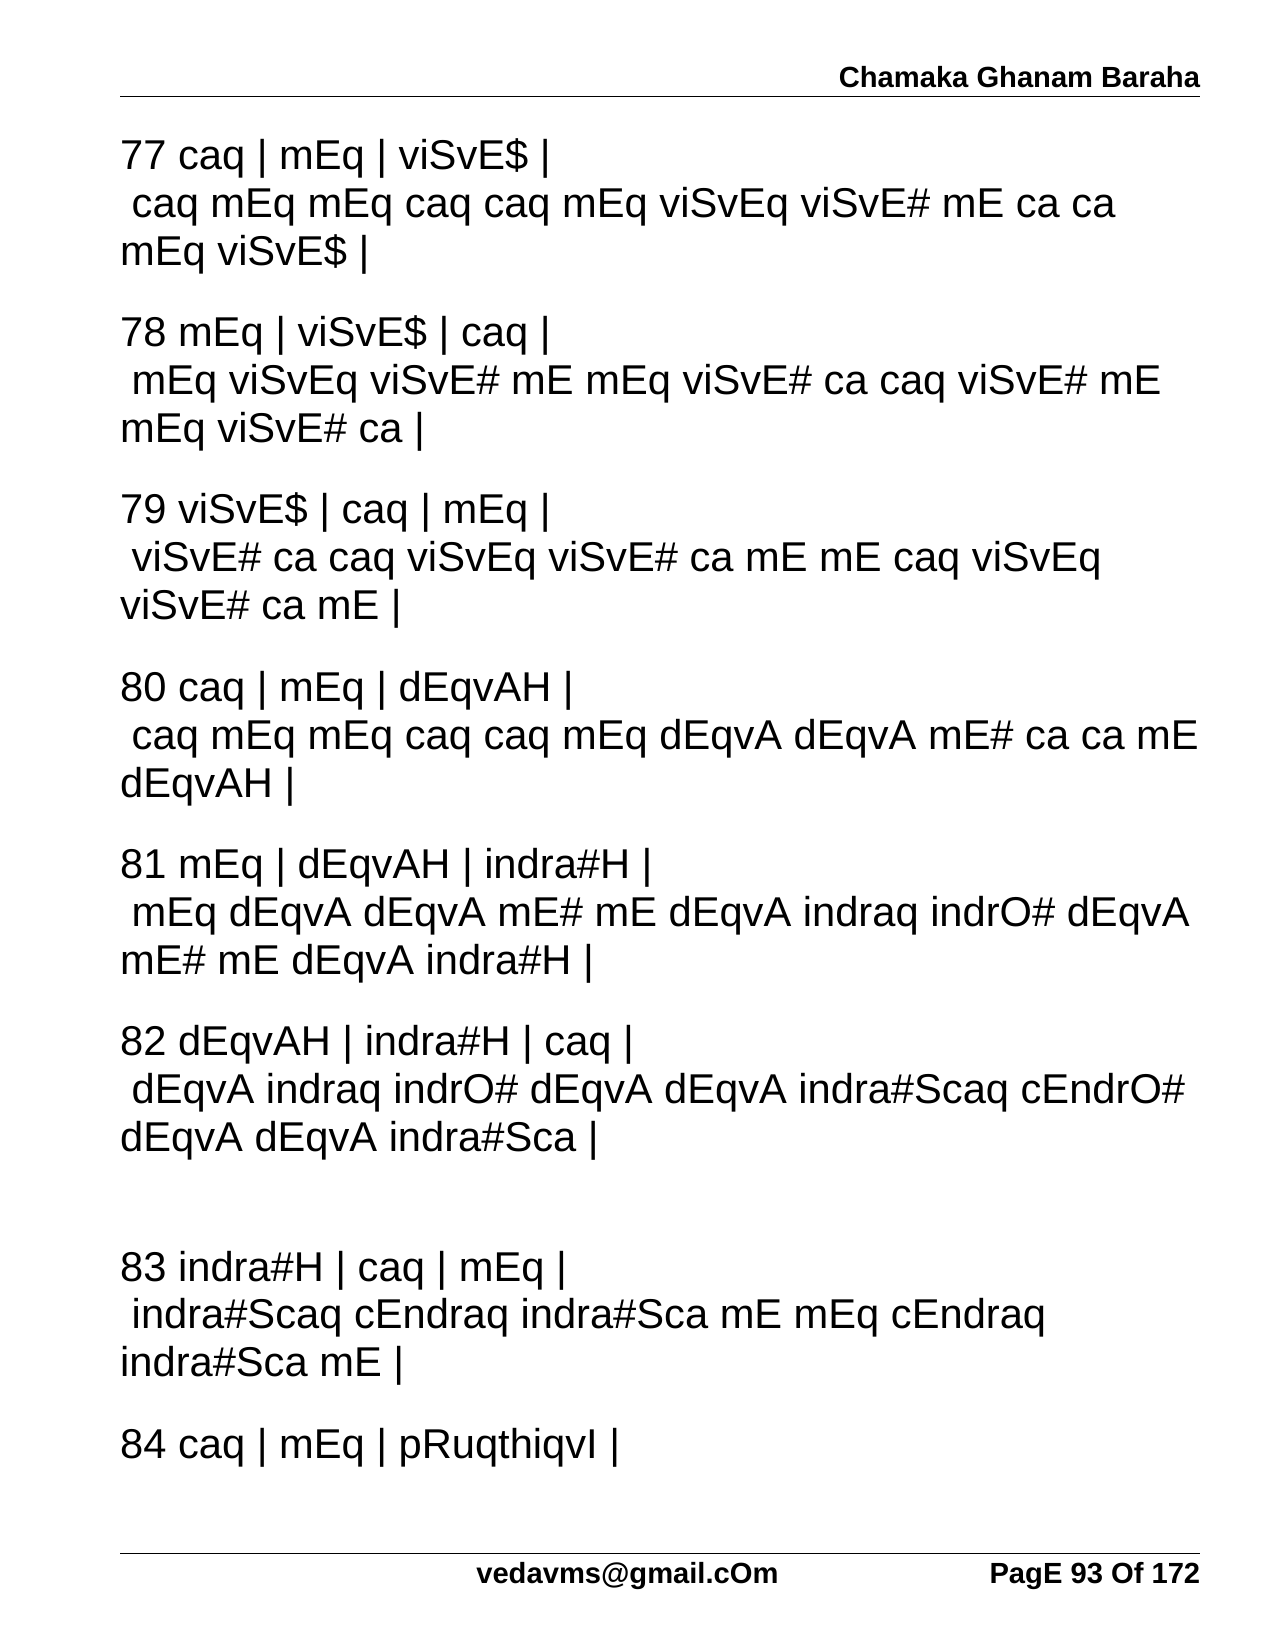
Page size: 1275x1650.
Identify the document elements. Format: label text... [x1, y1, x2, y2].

text dEqvA indraq indrO# dEqvA dEqvA indra#Scaq cEndrO# dEqvA dEqvA indra#Sca | [120, 1064, 1200, 1160]
text 83 indra#H | caq | mEq | [120, 1242, 1200, 1290]
text indra#Scaq cEndraq indra#Sca mE mEq cEndraq indra#Sca mE | [120, 1290, 1200, 1386]
text mEq dEqvA dEqvA mE# mE dEqvA indraq indrO# dEqvA mE# mE dEqvA indra#H | [120, 887, 1200, 983]
text 77 caq | mEq | viSvE$ | [120, 130, 1200, 178]
text viSvE# ca caq viSvEq viSvE# ca mE mE caq viSvEq viSvE# ca mE | [120, 533, 1200, 628]
text 79 viSvE$ | caq | mEq | [120, 485, 1200, 533]
text 81 mEq | dEqvAH | indra#H | [120, 839, 1200, 887]
text 82 dEqvAH | indra#H | caq | [120, 1017, 1200, 1064]
text 84 caq | mEq | pRuqthiqvI | [120, 1419, 1200, 1467]
text 80 caq | mEq | dEqvAH | [120, 662, 1200, 710]
text 78 mEq | viSvE$ | caq | [120, 307, 1200, 355]
text mEq viSvEq viSvE# mE mEq viSvE# ca caq viSvE# mE mEq viSvE# ca | [120, 355, 1200, 451]
text caq mEq mEq caq caq mEq dEqvA dEqvA mE# ca ca mE dEqvAH | [120, 710, 1200, 806]
text caq mEq mEq caq caq mEq viSvEq viSvE# mE ca ca mEq viSvE$ | [120, 178, 1200, 274]
